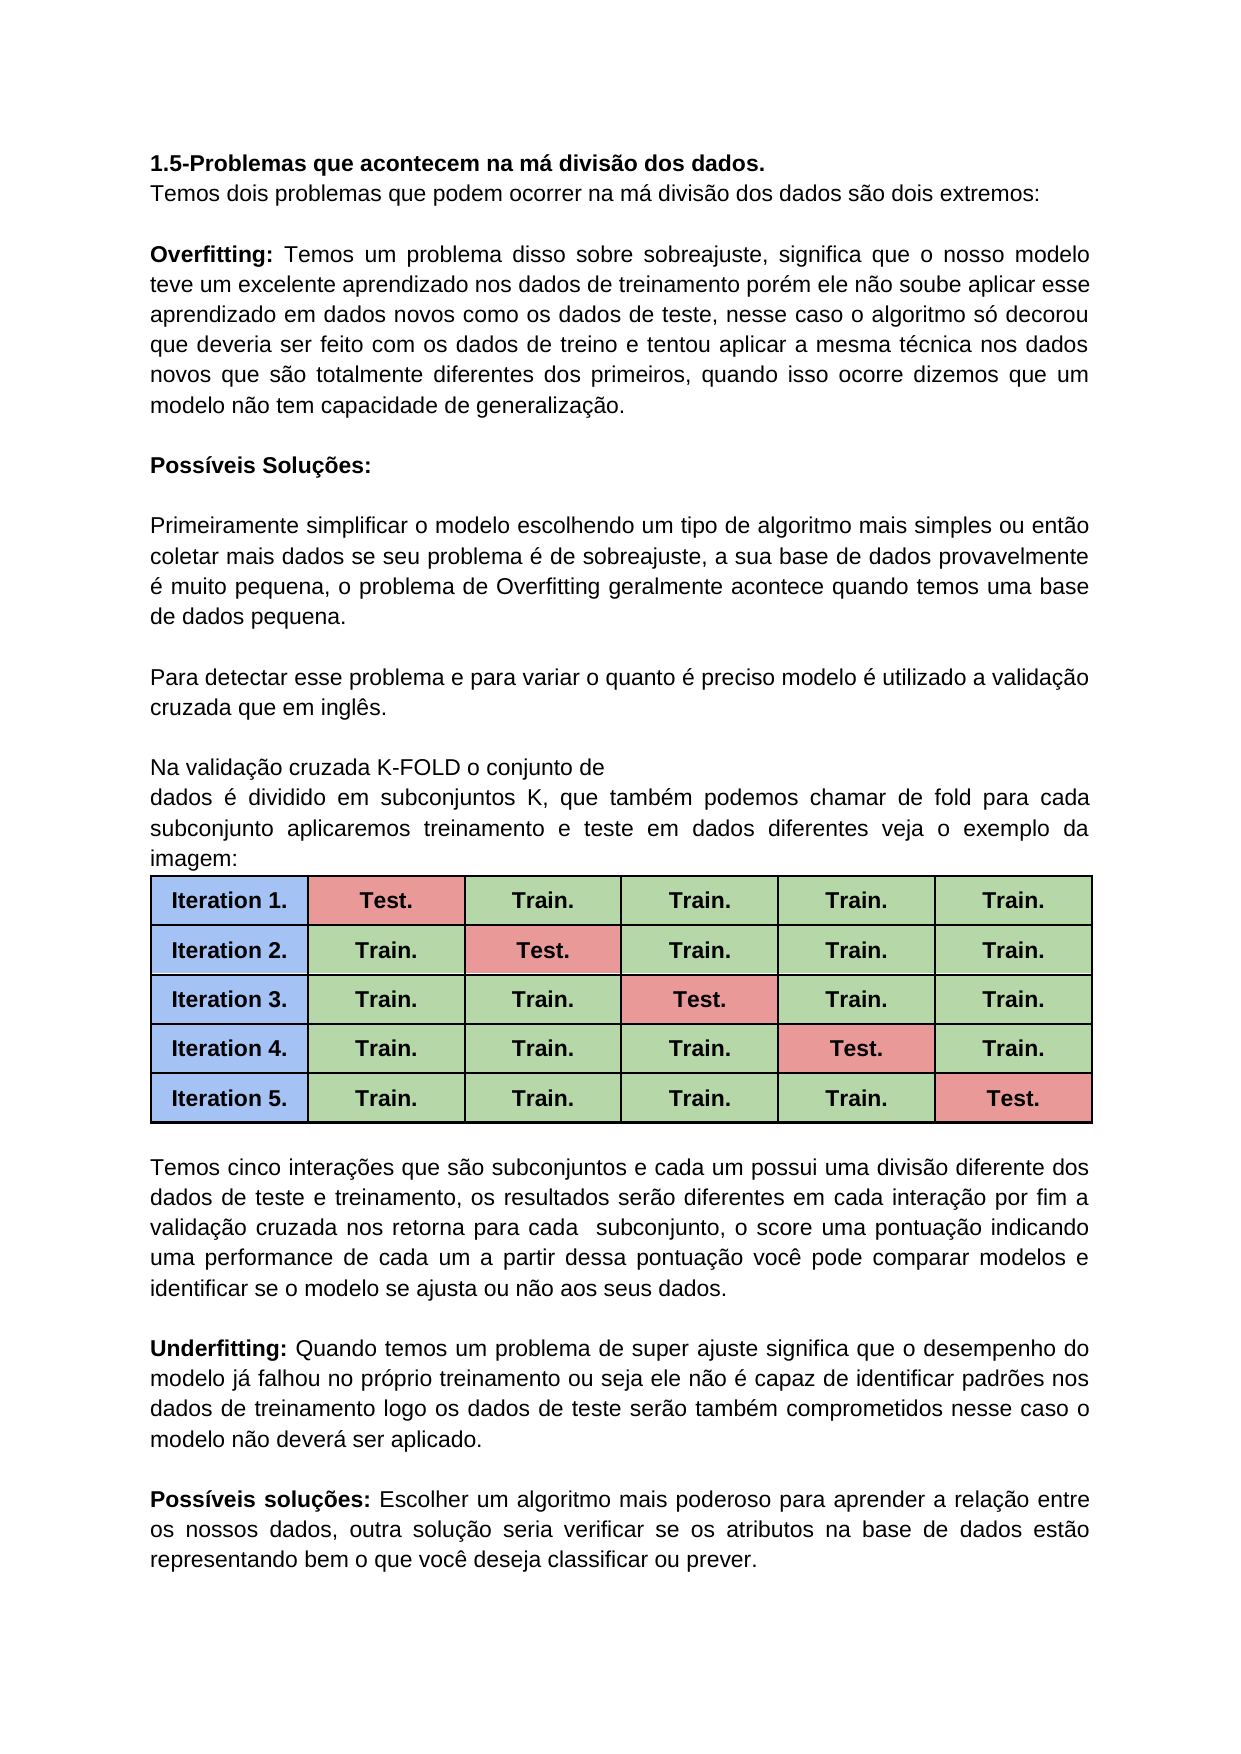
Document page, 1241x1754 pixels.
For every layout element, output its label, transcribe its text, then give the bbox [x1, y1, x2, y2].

table_cell Train. [309, 1025, 464, 1072]
table_header Train. [936, 877, 1091, 924]
table_cell Test. [466, 926, 620, 973]
text Possíveis Soluções: [150, 452, 1090, 478]
text Underfitting: Quando temos um problema de super ajuste significa que o desempenho do modelo já falhou no próprio treinamento ou seja ele não é capaz de identificar padrões nos dados de treinamento logo os dados de teste serão também comprometidos nesse caso o modelo não deverá ser aplicado. [150, 1335, 1090, 1452]
table_cell Train. [779, 926, 934, 973]
text dados é dividido em subconjuntos K, que também podemos chamar de fold para cada subconjunto aplicaremos treinamento e teste em dados diferentes veja o exemplo da imagem: [150, 784, 1090, 871]
table_cell Train. [936, 976, 1091, 1023]
table_cell Train. [622, 1074, 777, 1121]
table_cell Iteration 5. [152, 1074, 307, 1121]
table_cell Iteration 3. [152, 976, 307, 1023]
table_cell Test. [622, 976, 777, 1023]
table_header Iteration 1. [152, 877, 307, 924]
text Temos cinco interações que são subconjuntos e cada um possui uma divisão diferente dos dados de teste e treinamento, os resultados serão diferentes em cada interação por fim a validação cruzada nos retorna para cada subconjunto, o score uma pontuação indicando uma performance de cada um a partir dessa pontuação você pode comparar modelos e identificar se o modelo se ajusta ou não aos seus dados. [150, 1154, 1090, 1301]
text Primeiramente simplificar o modelo escolhendo um tipo de algoritmo mais simples ou então coletar mais dados se seu problema é de sobreajuste, a sua base de dados provavelmente é muito pequena, o problema de Overfitting geralmente acontece quando temos uma base de dados pequena. [150, 512, 1090, 629]
table_cell Train. [309, 1074, 464, 1121]
table_cell Train. [622, 926, 777, 973]
table_cell Train. [779, 1074, 934, 1121]
table_cell Iteration 2. [152, 926, 307, 973]
table_header Train. [466, 877, 620, 924]
text Para detectar esse problema e para variar o quanto é preciso modelo é utilizado a validação cruzada que em inglês. [150, 663, 1090, 720]
table_cell Train. [622, 1025, 777, 1072]
table_cell Train. [466, 1074, 620, 1121]
table_cell Train. [936, 1025, 1091, 1072]
table_cell Test. [936, 1074, 1091, 1121]
table_header Train. [779, 877, 934, 924]
table_header Test. [309, 877, 464, 924]
table_cell Train. [466, 976, 620, 1023]
table_cell Test. [779, 1025, 934, 1072]
text 1.5-Problemas que acontecem na má divisão dos dados. [150, 150, 1090, 176]
table_cell Iteration 4. [152, 1025, 307, 1072]
table_cell Train. [466, 1025, 620, 1072]
text Temos dois problemas que podem ocorrer na má divisão dos dados são dois extremos: [150, 180, 1090, 207]
table_cell Train. [309, 976, 464, 1023]
table_cell Train. [936, 926, 1091, 973]
table_cell Train. [309, 926, 464, 973]
table_header Train. [622, 877, 777, 924]
text Overfitting: Temos um problema disso sobre sobreajuste, significa que o nosso modelo teve um excelente aprendizado nos dados de treinamento porém ele não soube aplicar esse aprendizado em dados novos como os dados de teste, nesse caso o algoritmo só decorou que deveria ser feito com os dados de treino e tentou aplicar a mesma técnica nos dados novos que são totalmente diferentes dos primeiros, quando isso ocorre dizemos que um modelo não tem capacidade de generalização. [150, 241, 1090, 418]
text Na validação cruzada K-FOLD o conjunto de [150, 754, 1090, 781]
text Possíveis soluções: Escolher um algoritmo mais poderoso para aprender a relação entre os nossos dados, outra solução seria verificar se os atributos na base de dados estão representando bem o que você deseja classificar ou prever. [150, 1486, 1090, 1573]
table_cell Train. [779, 976, 934, 1023]
